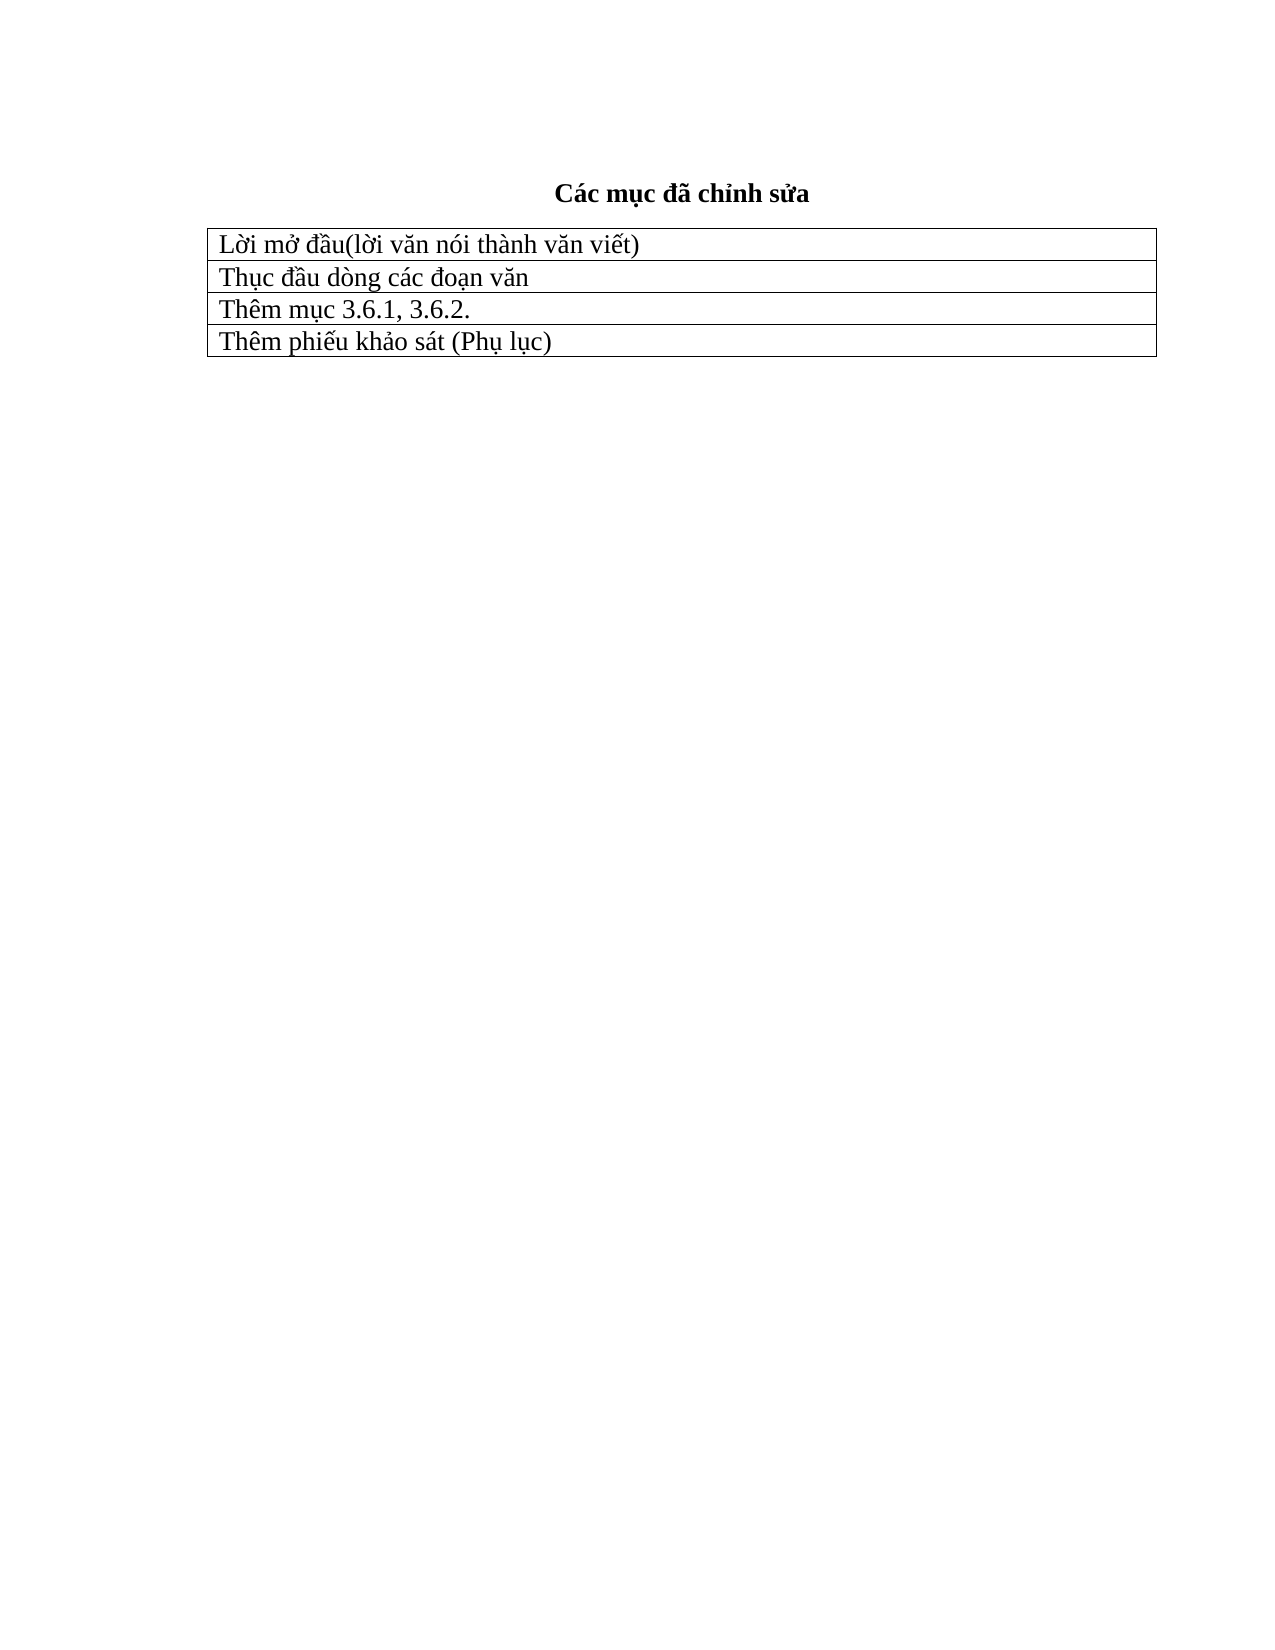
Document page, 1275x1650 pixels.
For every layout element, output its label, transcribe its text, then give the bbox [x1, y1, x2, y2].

table_cell Thêm mục 3.6.1, 3.6.2. [208, 293, 1156, 324]
table_header Lời mở đầu(lời văn nói thành văn viết) [208, 229, 1156, 259]
table_cell Thêm phiếu khảo sát (Phụ lục) [208, 325, 1156, 356]
table_cell Thục đầu dòng các đoạn văn [208, 261, 1156, 292]
text Các mục đã chỉnh sửa [207, 177, 1157, 208]
